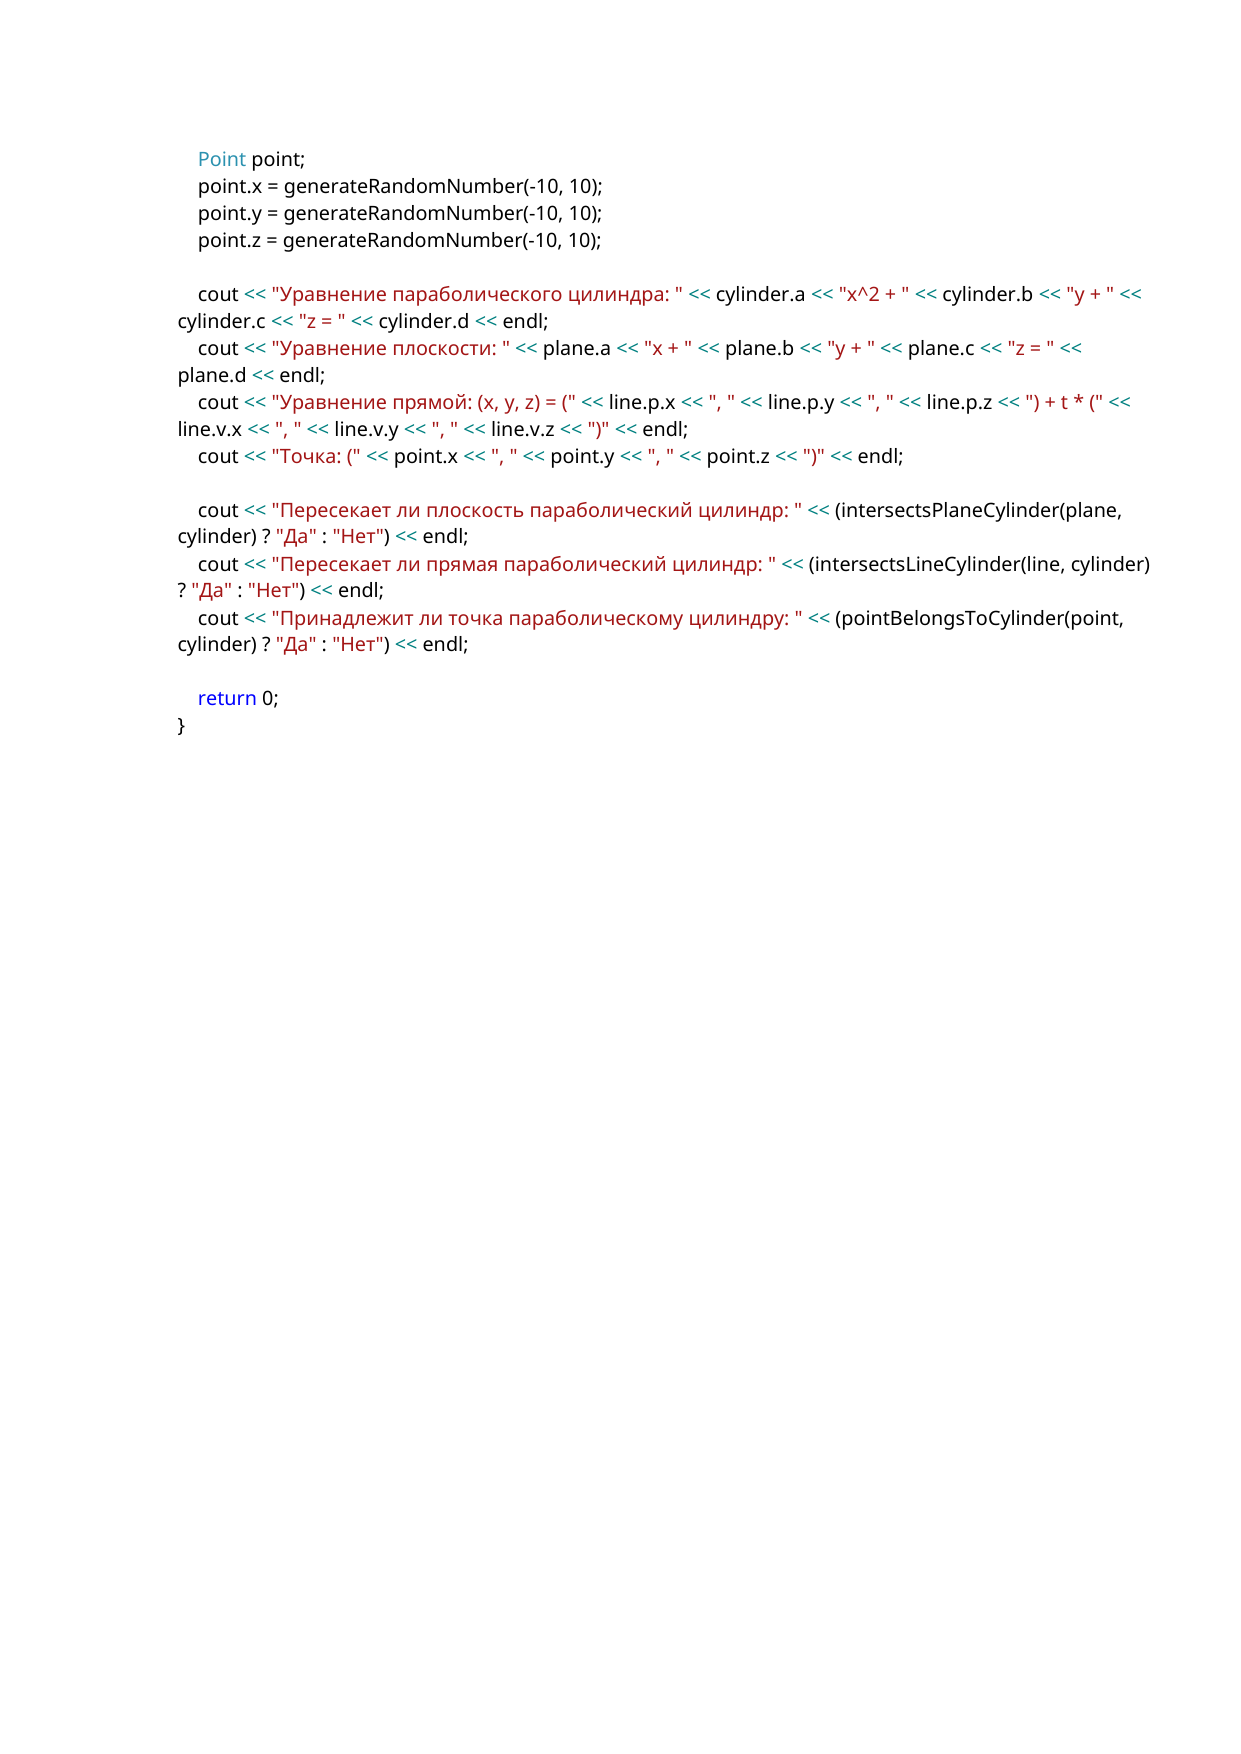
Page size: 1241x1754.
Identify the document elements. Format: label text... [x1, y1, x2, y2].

text cout << "Уравнение прямой: (x, y, z) = (" << line.p.x << ", " << line.p.y << ", " << line.p.z << ") + t * (" << line.v.x << ", " << line.v.y << ", " << line.v.z << ")" << endl; [177, 388, 1152, 442]
text point.z = generateRandomNumber(-10, 10); [177, 226, 1152, 253]
text cout << "Пересекает ли плоскость параболический цилиндр: " << (intersectsPlaneCylinder(plane, cylinder) ? "Да" : "Нет") << endl; [177, 496, 1152, 550]
text cout << "Принадлежит ли точка параболическому цилиндру: " << (pointBelongsToCylinder(point, cylinder) ? "Да" : "Нет") << endl; [177, 604, 1152, 658]
text } [177, 712, 1152, 739]
text cout << "Пересекает ли прямая параболический цилиндр: " << (intersectsLineCylinder(line, cylinder) ? "Да" : "Нет") << endl; [177, 550, 1152, 604]
text cout << "Уравнение плоскости: " << plane.a << "x + " << plane.b << "y + " << plane.c << "z = " << plane.d << endl; [177, 334, 1152, 388]
text cout << "Уравнение параболического цилиндра: " << cylinder.a << "x^2 + " << cylinder.b << "y + " << cylinder.c << "z = " << cylinder.d << endl; [177, 280, 1152, 334]
text point.y = generateRandomNumber(-10, 10); [177, 199, 1152, 226]
text Point point; [177, 145, 1152, 172]
text return 0; [177, 685, 1152, 712]
text point.x = generateRandomNumber(-10, 10); [177, 172, 1152, 199]
text cout << "Точка: (" << point.x << ", " << point.y << ", " << point.z << ")" << endl; [177, 442, 1152, 469]
